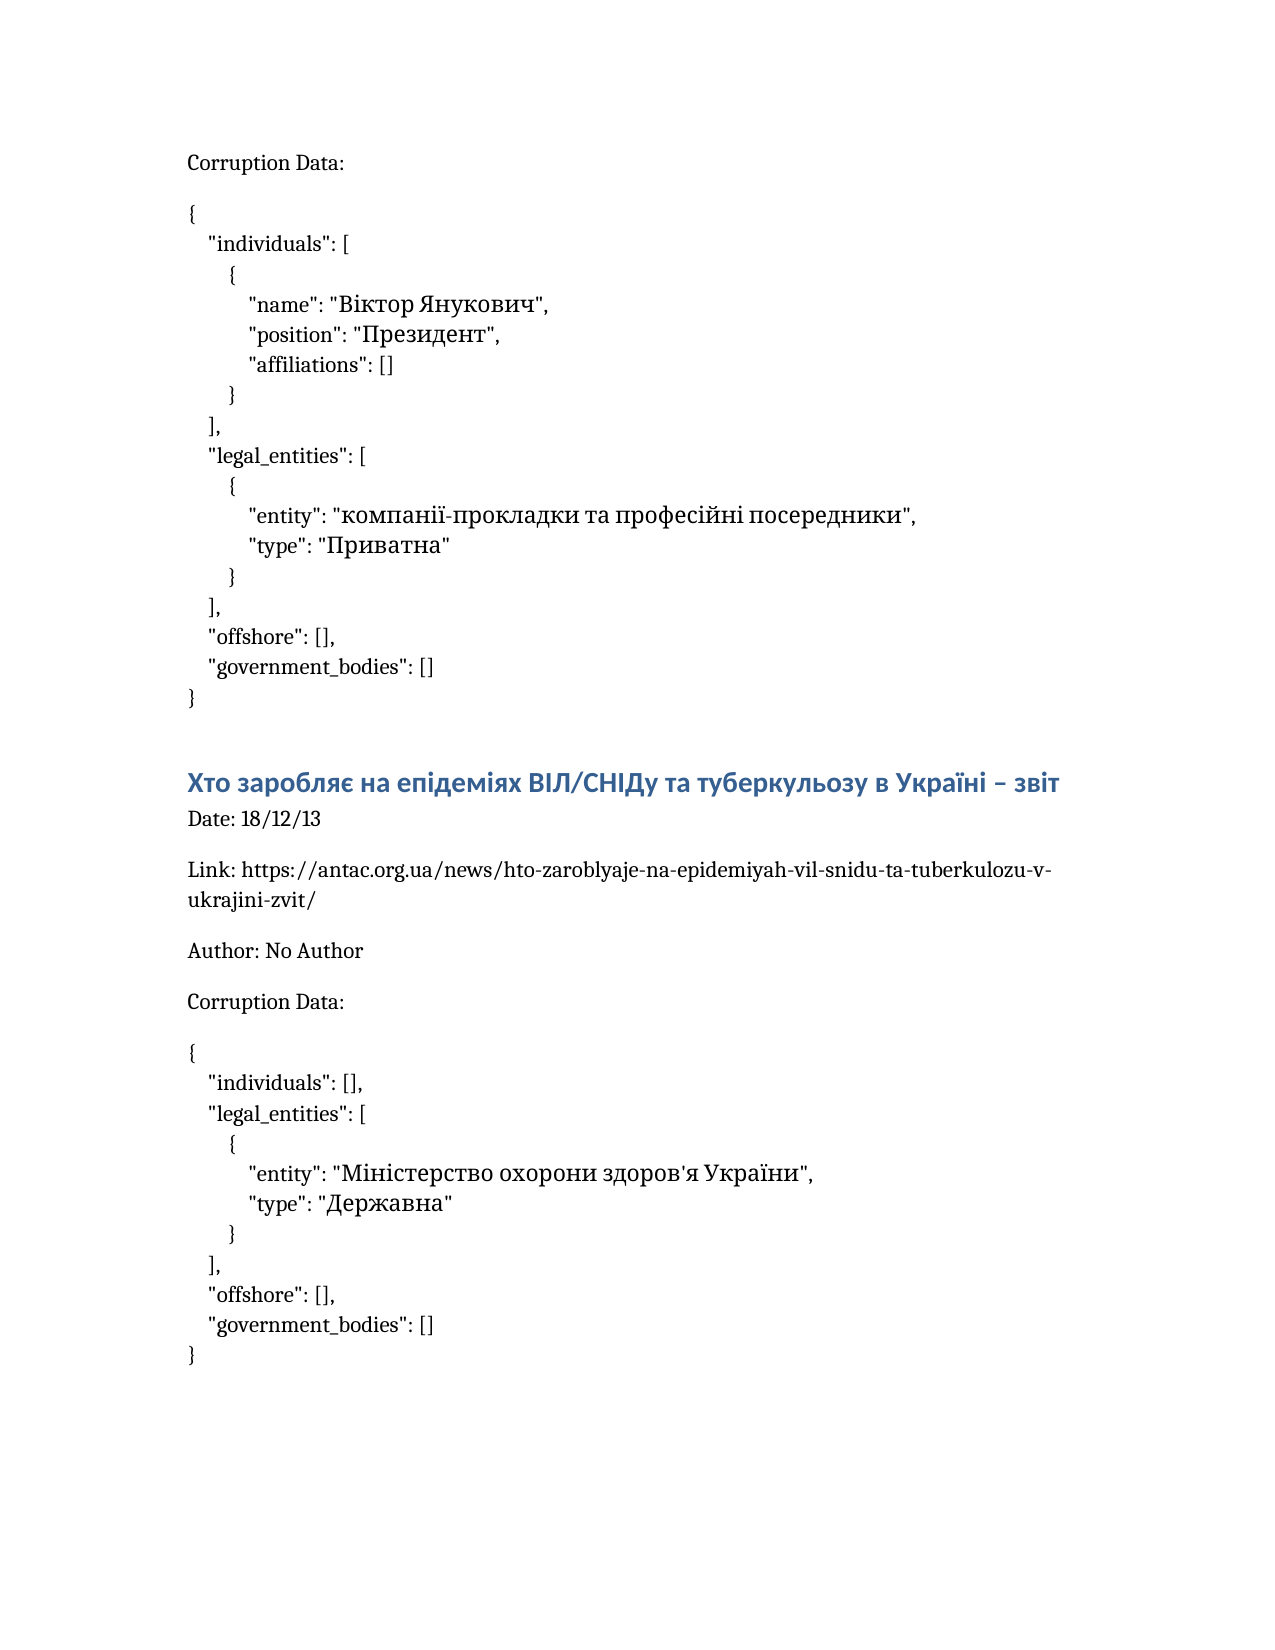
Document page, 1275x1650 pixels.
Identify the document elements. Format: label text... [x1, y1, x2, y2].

text Author: No Author [187, 938, 1087, 964]
text { "individuals": [ { "name": "Віктор Янукович", "position": "Президент", "affiliations": [] } ], "legal_entities": [ { "entity": "компанії-прокладки та професійні посередники", "type": "Приватна" } ], "offshore": [], "government_bodies": [] } [187, 201, 1087, 711]
text Link: https://antac.org.ua/news/hto-zaroblyaje-na-epidemiyah-vil-snidu-ta-tuberkulozu-v-ukrajini-zvit/ [187, 857, 1087, 913]
text Date: 18/12/13 [187, 806, 1087, 832]
text { "individuals": [], "legal_entities": [ { "entity": "Міністерство охорони здоров'я України", "type": "Державна" } ], "offshore": [], "government_bodies": [] } [187, 1040, 1087, 1368]
text Corruption Data: [187, 150, 1087, 176]
text Corruption Data: [187, 989, 1087, 1015]
subtitle Хто заробляє на епідеміях ВІЛ/СНІДу та туберкульозу в Україні – звіт [187, 764, 1087, 800]
